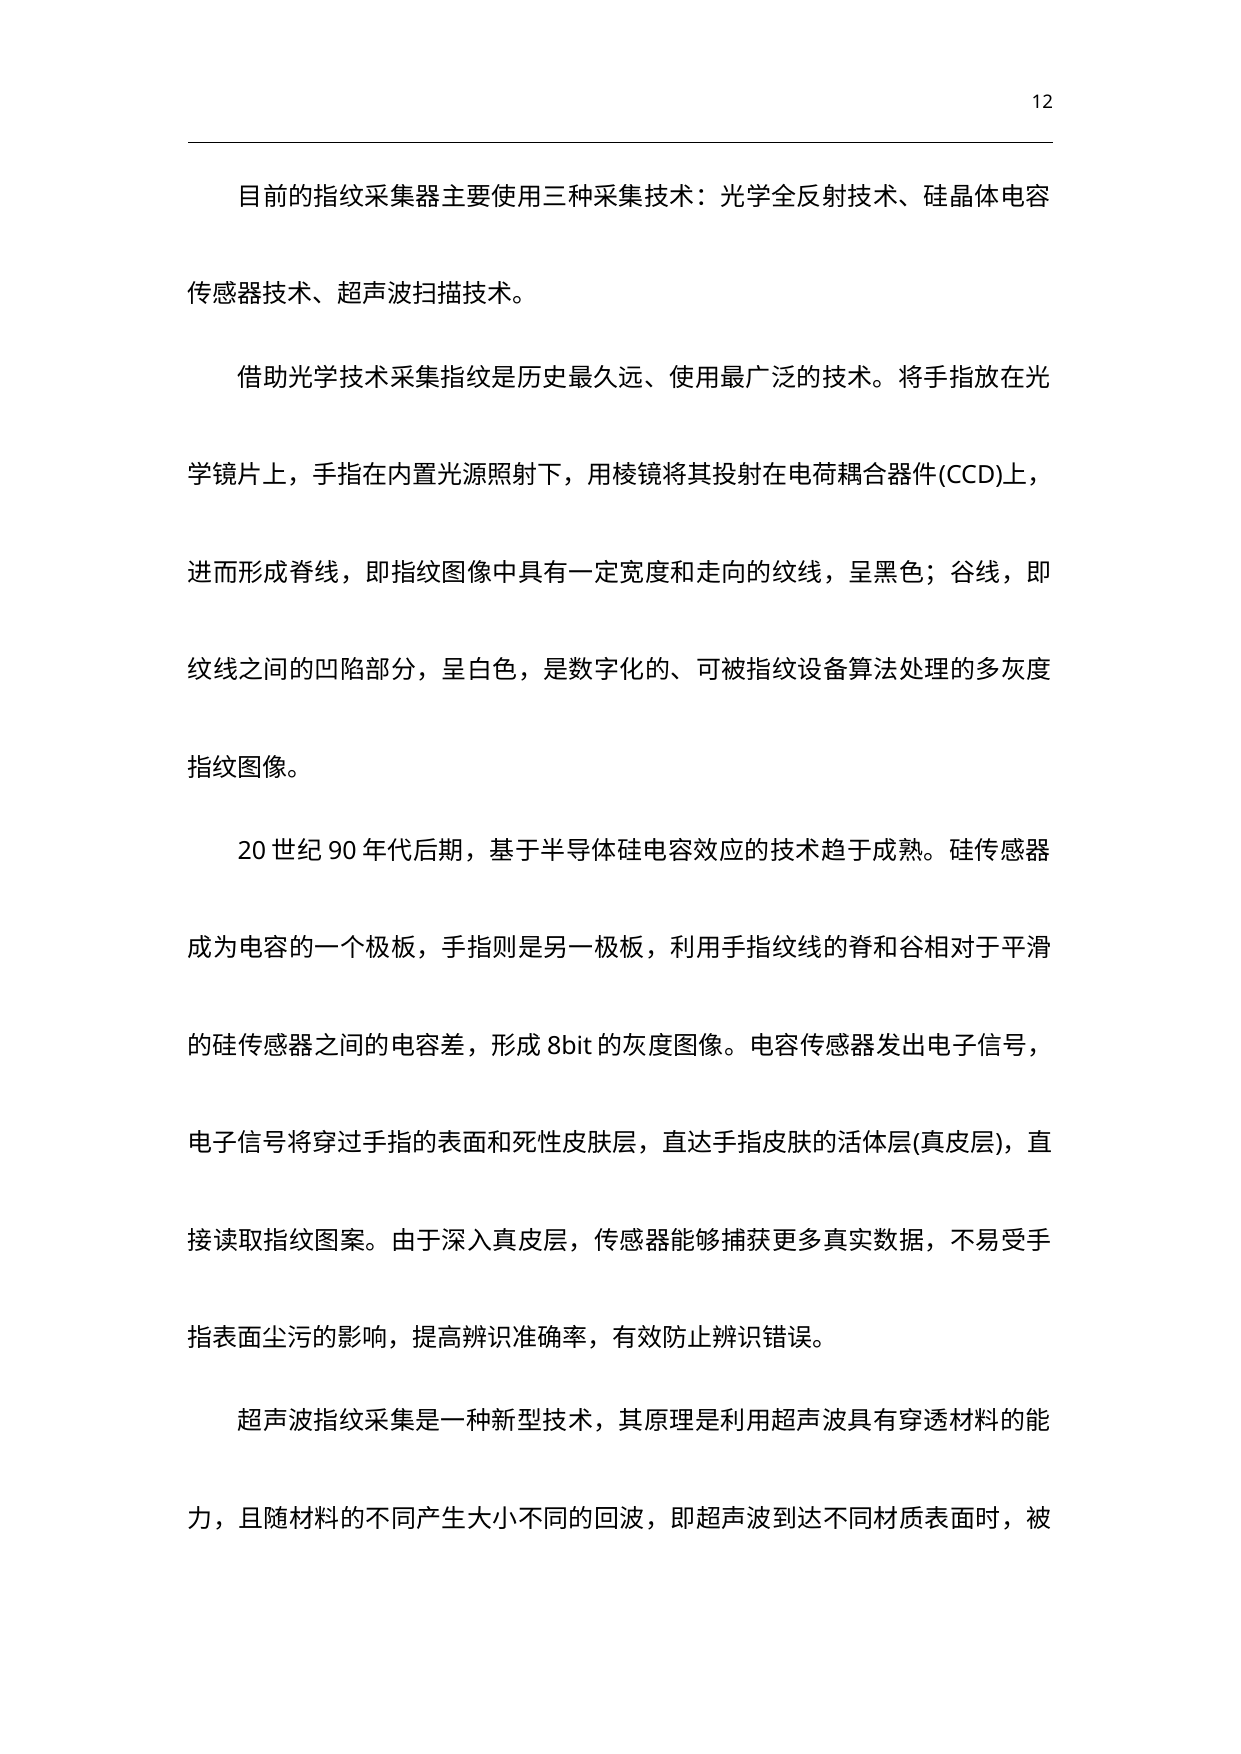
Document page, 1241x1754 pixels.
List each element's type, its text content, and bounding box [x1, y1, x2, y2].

text 目前的指纹采集器主要使用三种采集技术：光学全反射技术、硅晶体电容传感器技术、超声波扫描技术。 [187, 162, 1053, 324]
text 借助光学技术采集指纹是历史最久远、使用最广泛的技术。将手指放在光学镜片上，手指在内置光源照射下，用棱镜将其投射在电荷耦合器件(CCD)上，进而形成脊线，即指纹图像中具有一定宽度和走向的纹线，呈黑色；谷线，即纹线之间的凹陷部分，呈白色，是数字化的、可被指纹设备算法处理的多灰度指纹图像。 [187, 343, 1053, 798]
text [187, 1386, 1053, 1549]
text 20世纪90年代后期，基于半导体硅电容效应的技术趋于成熟。硅传感器成为电容的一个极板，手指则是另一极板，利用手指纹线的脊和谷相对于平滑的硅传感器之间的电容差，形成8bit的灰度图像。电容传感器发出电子信号，电子信号将穿过手指的表面和死性皮肤层，直达手指皮肤的活体层(真皮层)，直接读取指纹图案。由于深入真皮层，传感器能够捕获更多真实数据，不易受手指表面尘污的影响，提高辨识准确率，有效防止辨识错误。 [187, 816, 1053, 1368]
